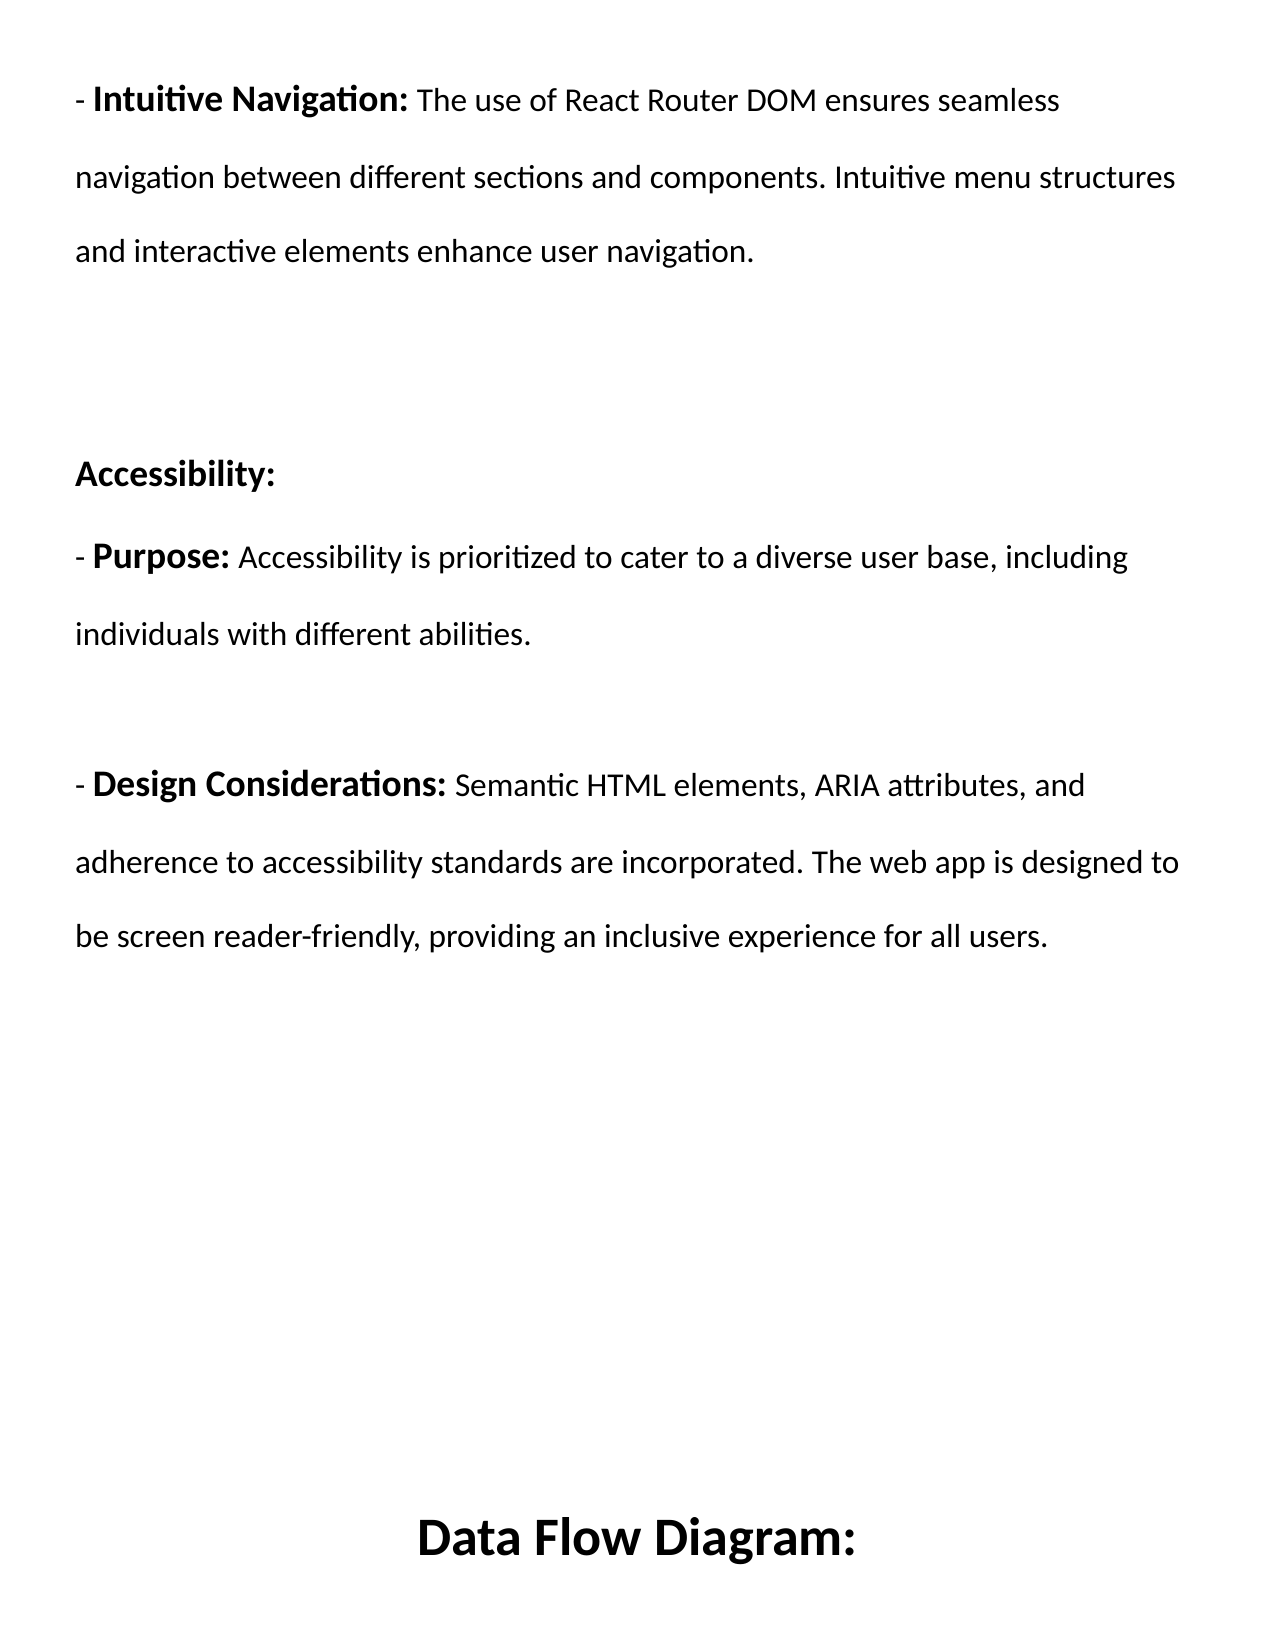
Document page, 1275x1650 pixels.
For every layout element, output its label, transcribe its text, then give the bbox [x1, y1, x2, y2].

text - Design Considerations: Semantic HTML elements, ARIA attributes, and [75, 760, 1200, 806]
text adherence to accessibility standards are incorporated. The web app is designed to [75, 841, 1200, 882]
text Accessibility: [75, 450, 1200, 496]
text individuals with different abilities. [75, 613, 1200, 654]
text - Intuitive Navigation: The use of React Router DOM ensures seamless [75, 75, 1200, 121]
text Data Flow Diagram: [75, 1503, 1200, 1569]
text be screen reader-friendly, providing an inclusive experience for all users. [75, 915, 1200, 956]
text and interactive elements enhance user navigation. [75, 230, 1200, 271]
text navigation between different sections and components. Intuitive menu structures [75, 156, 1200, 197]
text - Purpose: Accessibility is prioritized to cater to a diverse user base, including [75, 532, 1200, 577]
